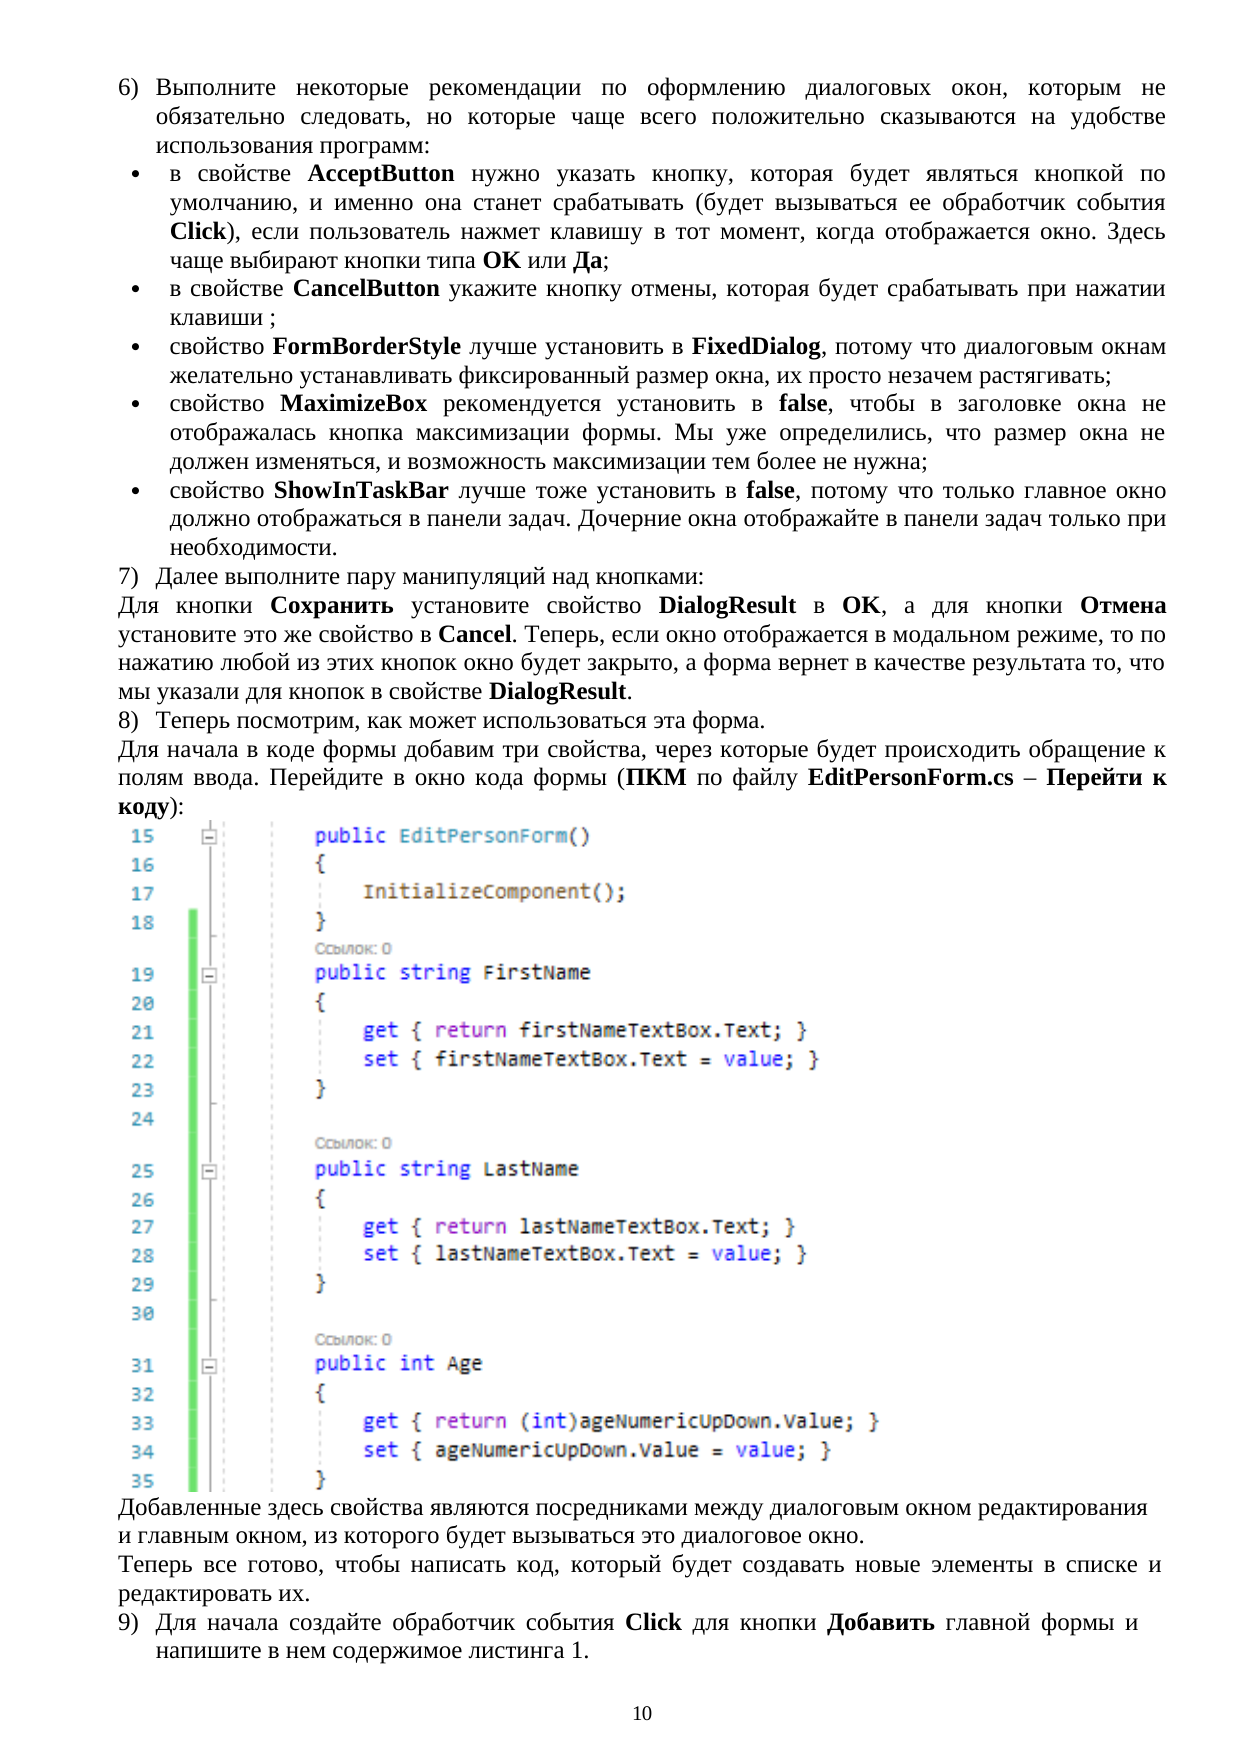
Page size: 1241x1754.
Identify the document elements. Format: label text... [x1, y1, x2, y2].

text Теперь все готово, чтобы написать код, который будет создавать новые элементы в списке и редактировать их. [118, 1549, 1167, 1607]
list в свойстве CancelButton укажите кнопку отмены, которая будет срабатывать при нажатии клавиши ; [132, 273, 1167, 331]
text Для начала в коде формы добавим три свойства, через которые будет происходить обращение к полям ввода. Перейдите в окно кода формы (ПКМ по файлу EditPersonForm.cs – Перейти к коду): [118, 734, 1167, 820]
text Для кнопки Сохранить установите свойство DialogResult в OK, а для кнопки Отмена установите это же свойство в Cancel. Теперь, если окно отображается в модальном режиме, то по нажатию любой из этих кнопок окно будет закрыто, а форма вернет в качестве результата то, что мы указали для кнопок в свойстве DialogResult. [118, 590, 1167, 705]
list свойство FormBorderStyle лучше установить в FixedDialog, потому что диалоговым окнам желательно устанавливать фиксированный размер окна, их просто незачем растягивать; [132, 331, 1167, 388]
list в свойстве AcceptButton нужно указать кнопку, которая будет являться кнопкой по умолчанию, и именно она станет срабатывать (будет вызываться ее обработчик события Click), если пользователь нажмет клавишу в тот момент, когда отображается окно. Здесь чаще выбирают кнопки типа OK или Да; [132, 158, 1166, 273]
list свойство ShowInTaskBar лучше тоже установить в false, потому что только главное окно должно отображаться в панели задач. Дочерние окна отображайте в панели задач только при необходимости. [132, 475, 1167, 561]
text Добавленные здесь свойства являются посредниками между диалоговым окном редактирования и главным окном, из которого будет вызываться это диалоговое окно. [118, 1492, 1161, 1549]
list Выполните некоторые рекомендации по оформлению диалоговых окон, которым не обязательно следовать, но которые чаще всего положительно сказываются на удобстве использования программ: [118, 72, 1167, 158]
list Теперь посмотрим, как может использоваться эта форма. [118, 705, 1215, 734]
list Далее выполните пару манипуляций над кнопками: [118, 561, 1215, 590]
list Для начала создайте обработчик события Click для кнопки Добавить главной формы и напишите в нем содержимое листинга 1. [118, 1607, 1167, 1664]
list свойство MaximizeBox рекомендуется установить в false, чтобы в заголовке окна не отображалась кнопка максимизации формы. Мы уже определились, что размер окна не должен изменяться, и возможность максимизации тем более не нужна; [132, 388, 1167, 475]
picture [131, 820, 881, 1492]
